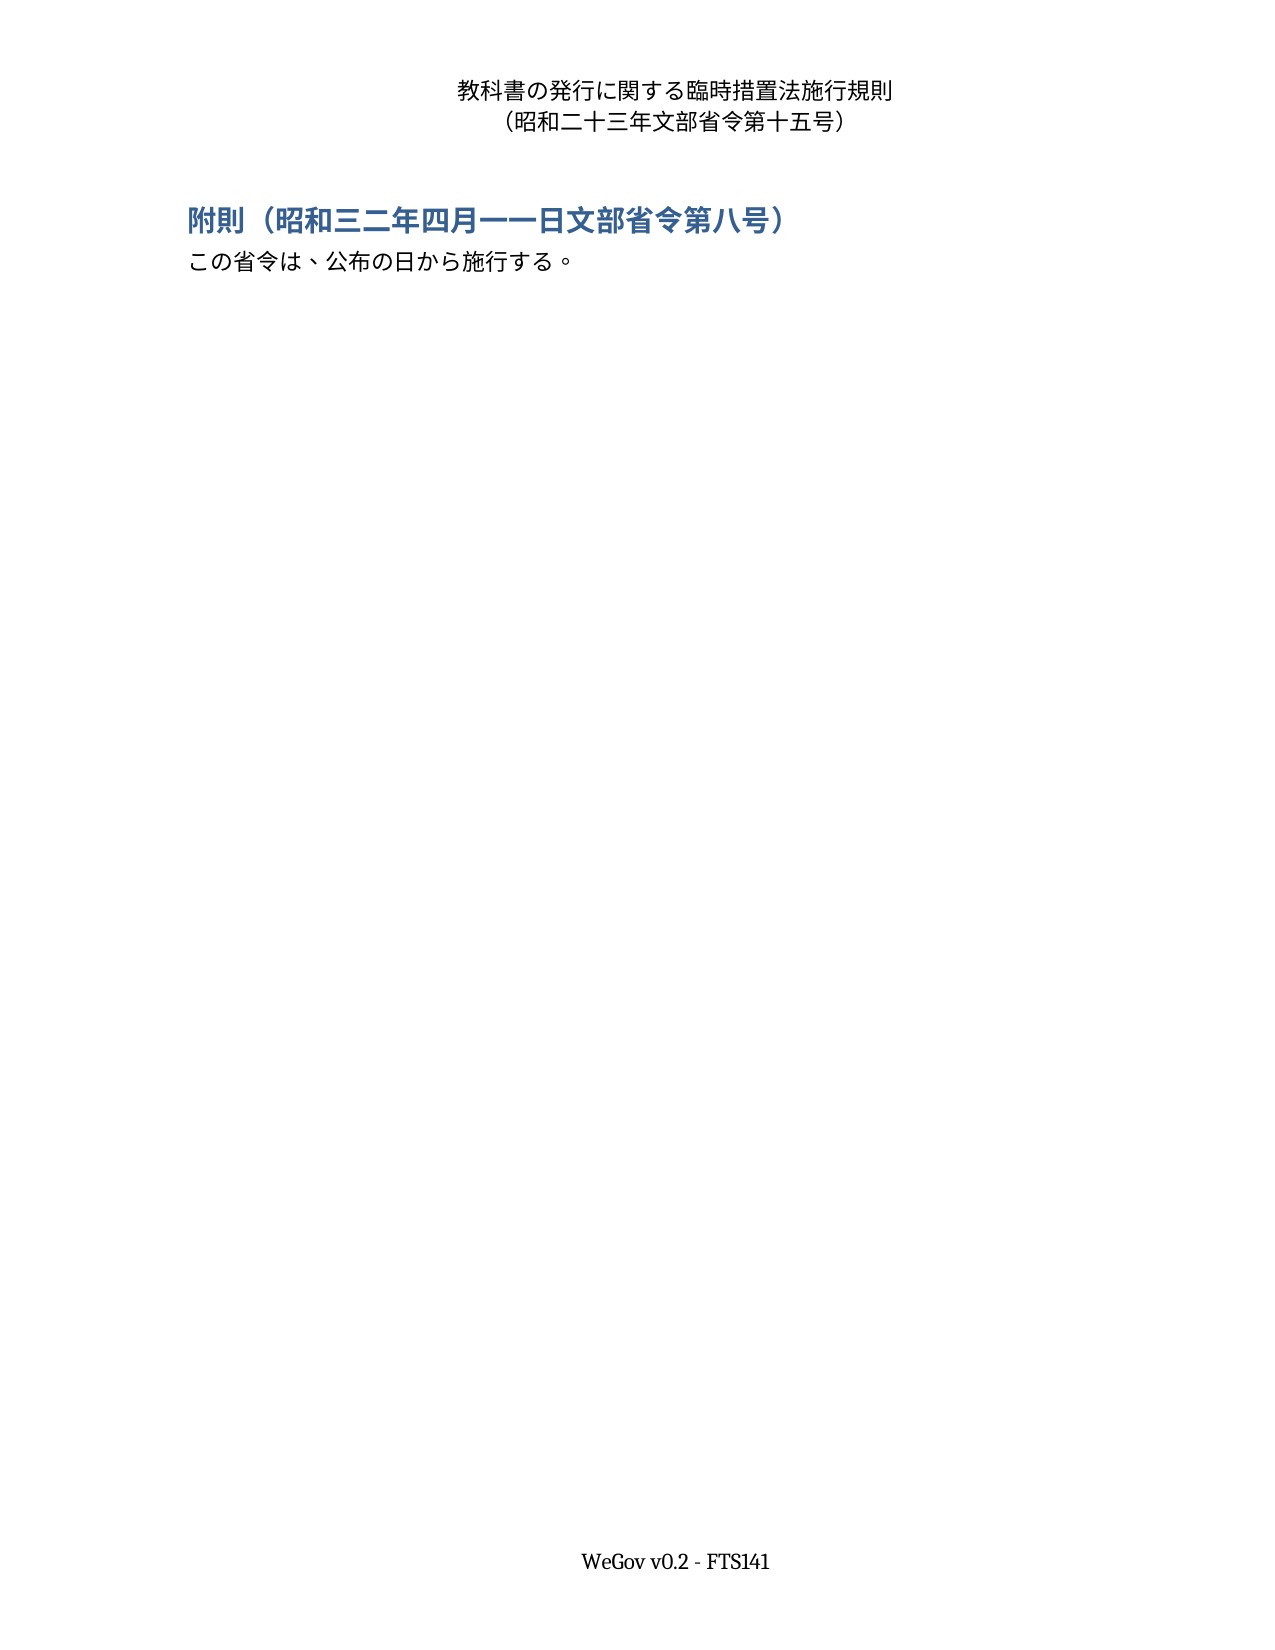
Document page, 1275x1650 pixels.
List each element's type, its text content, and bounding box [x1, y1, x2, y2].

text この省令は、公布の日から施行する。 [187, 246, 1087, 277]
subtitle 附則（昭和三二年四月一一日文部省令第八号） [187, 200, 1087, 240]
